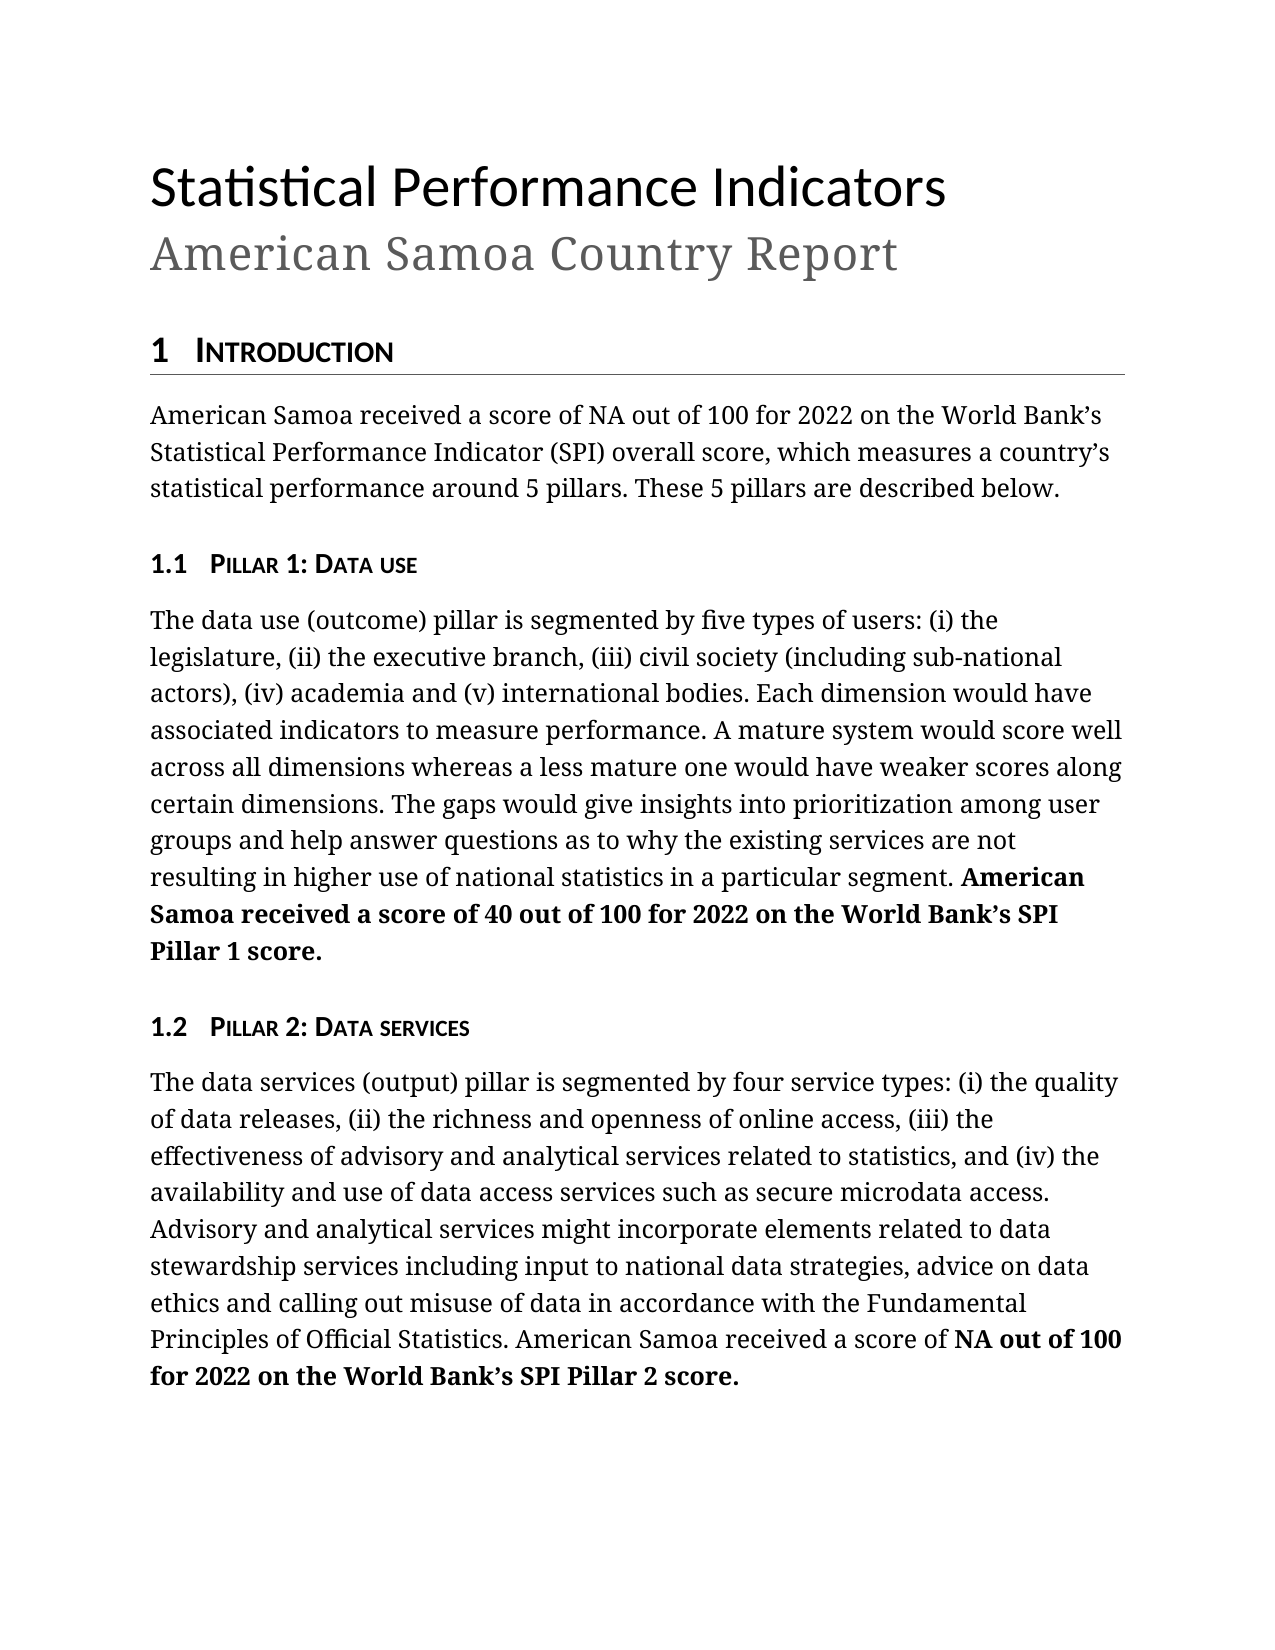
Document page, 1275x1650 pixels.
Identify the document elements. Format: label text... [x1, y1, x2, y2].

title Statistical Performance Indicators [150, 150, 1125, 221]
subtitle Pillar 2: Data services [150, 1008, 1125, 1043]
text The data services (output) pillar is segmented by four service types: (i) the quality of data releases, (ii) the richness and openness of online access, (iii) the effectiveness of advisory and analytical services related to statistics, and (iv) the availability and use of data access services such as secure microdata access. Advisory and analytical services might incorporate elements related to data stewardship services including input to national data strategies, advice on data ethics and calling out misuse of data in accordance with the Fundamental Principles of Official Statistics. American Samoa received a score of NA out of 100 for 2022 on the World Bank’s SPI Pillar 2 score. [150, 1065, 1125, 1393]
subtitle Pillar 1: Data use [150, 545, 1125, 581]
text The data use (outcome) pillar is segmented by five types of users: (i) the legislature, (ii) the executive branch, (iii) civil society (including sub-national actors), (iv) academia and (v) international bodies. Each dimension would have associated indicators to measure performance. A mature system would score well across all dimensions whereas a less mature one would have weaker scores along certain dimensions. The gaps would give insights into prioritization among user groups and help answer questions as to why the existing services are not resulting in higher use of national statistics in a particular segment. American Samoa received a score of 40 out of 100 for 2022 on the World Bank’s SPI Pillar 1 score. [150, 602, 1125, 967]
subtitle American Samoa Country Report [150, 221, 1125, 284]
subtitle Introduction [150, 326, 1125, 374]
text American Samoa received a score of NA out of 100 for 2022 on the World Bank’s Statistical Performance Indicator (SPI) overall score, which measures a country’s statistical performance around 5 pillars. These 5 pillars are described below. [150, 397, 1125, 505]
